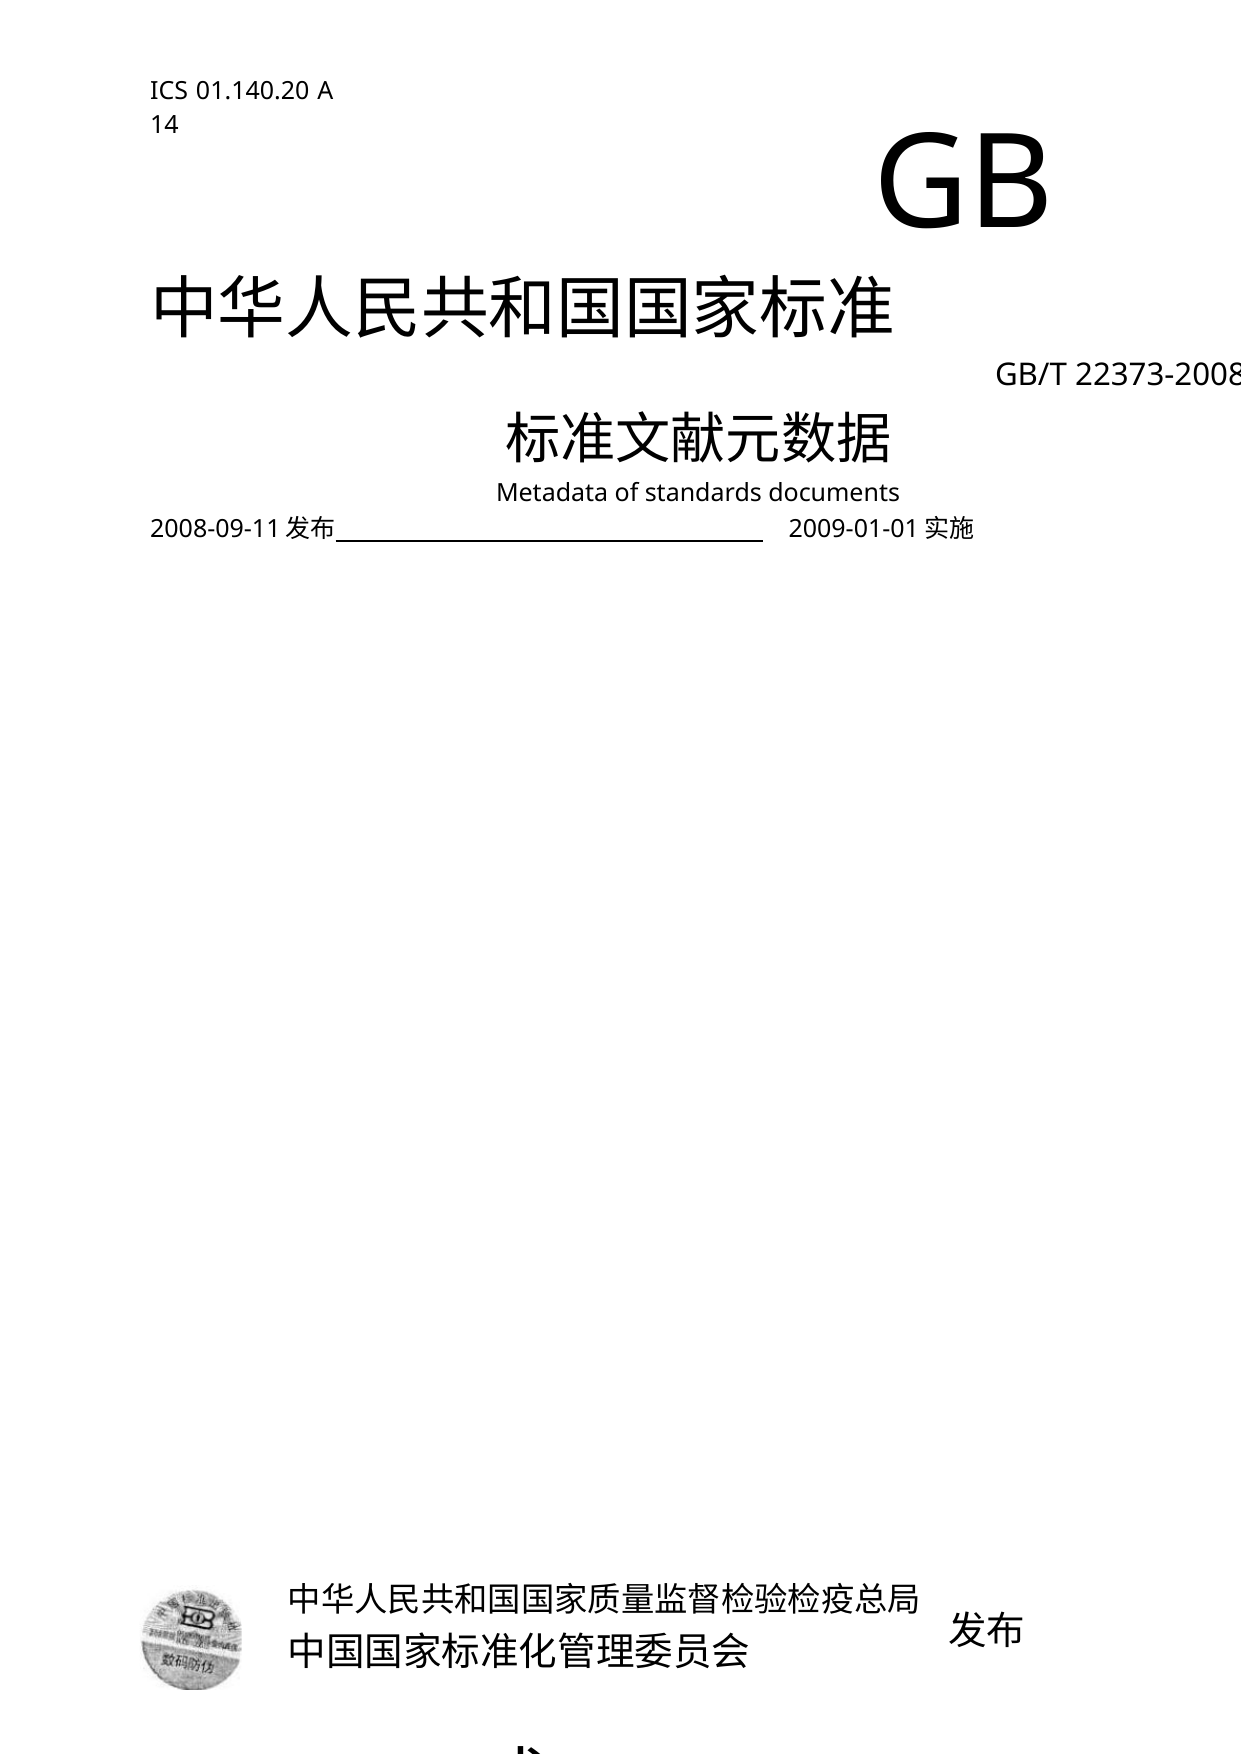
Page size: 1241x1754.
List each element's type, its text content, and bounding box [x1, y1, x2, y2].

picture [139, 1585, 242, 1690]
text 发布 [948, 1600, 1067, 1656]
text Metadata of standards documents [150, 475, 1240, 509]
text 中华人民共和国国家标准 [150, 254, 1240, 352]
text 中华人民共和国国家质量监督检验检疫总局 [287, 1573, 967, 1621]
text 中国国家标准化管理委员会 [287, 1621, 967, 1677]
text 标准文献元数据 [150, 395, 1240, 475]
text 2008-09-11发布 2009-01-01实施 [150, 509, 1240, 545]
text GB/T 22373-2008 [150, 352, 1240, 395]
text ICS 01.140.20 A 14 [150, 73, 333, 141]
text GB [873, 87, 1231, 254]
